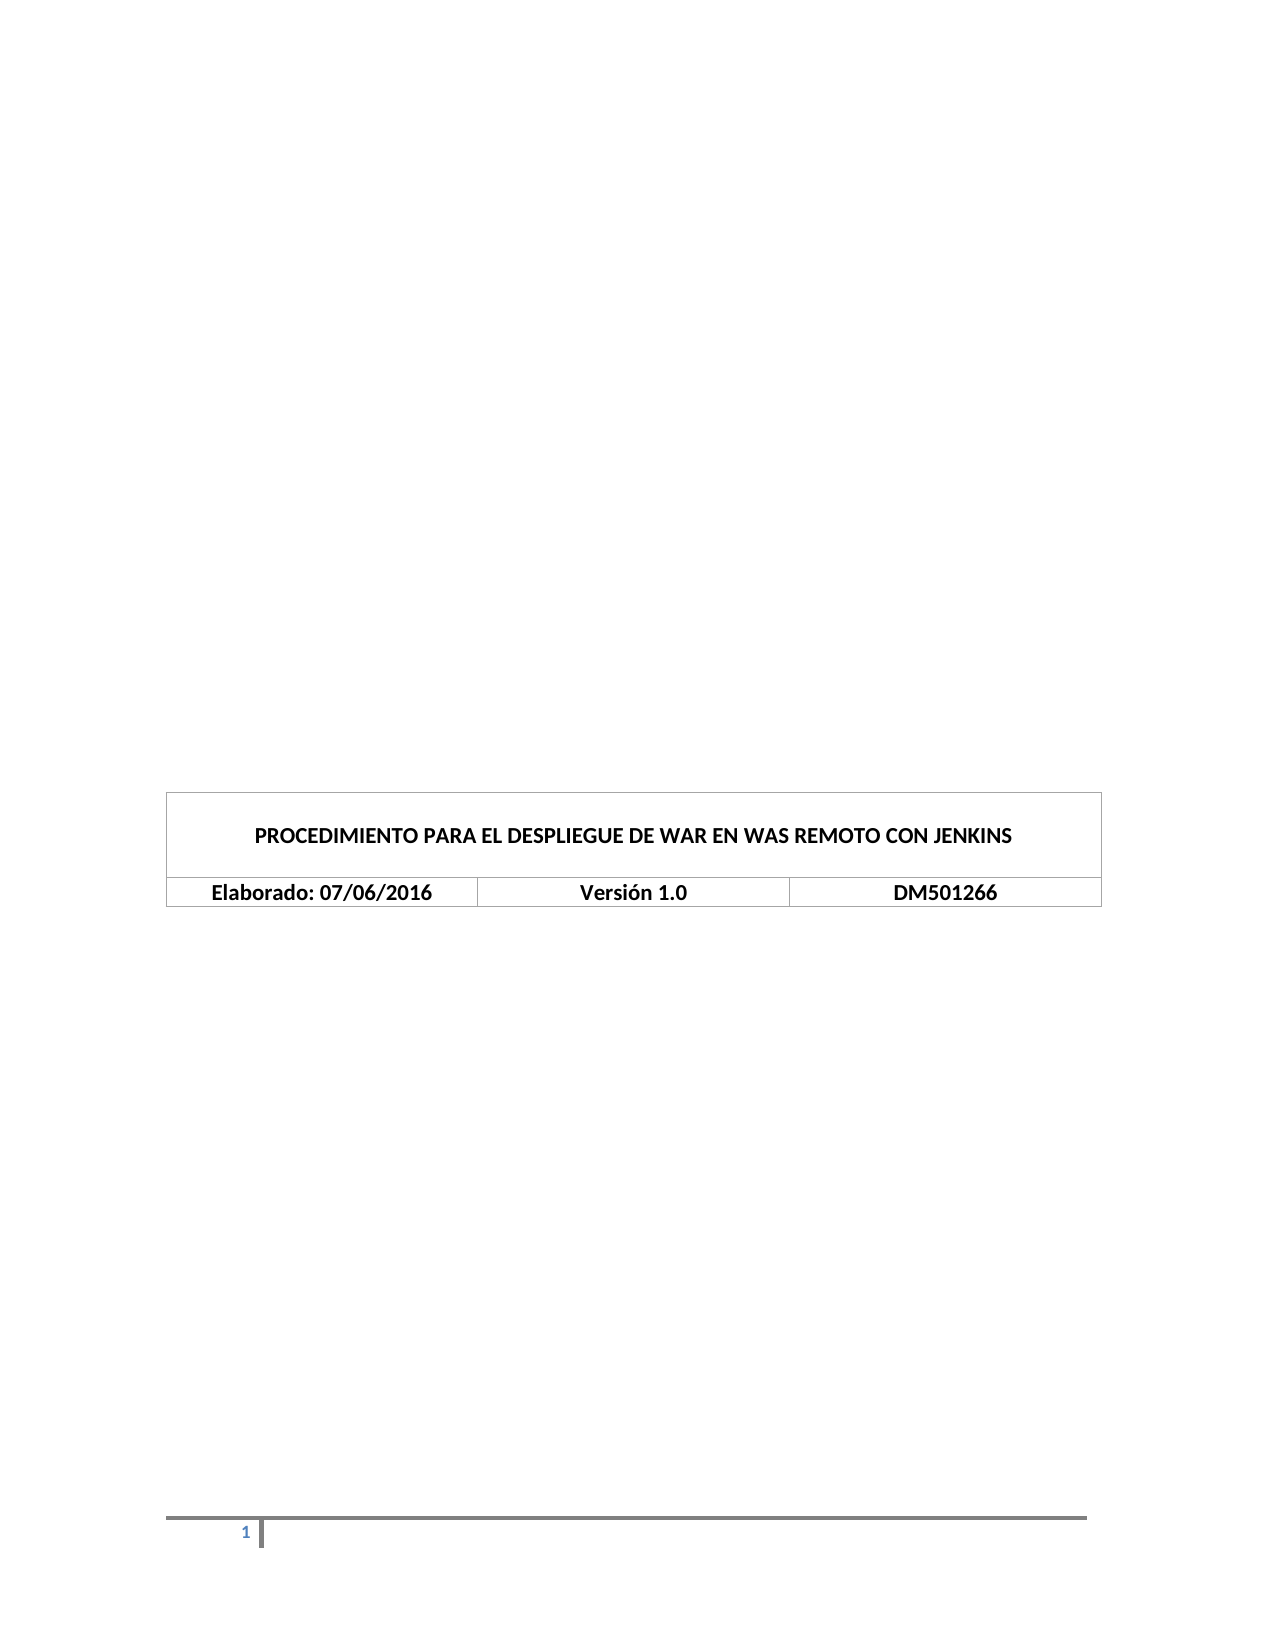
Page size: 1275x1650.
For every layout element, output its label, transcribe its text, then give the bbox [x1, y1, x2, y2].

table_cell Elaborado: 07/06/2016 [167, 878, 477, 906]
table_header PROCEDIMIENTO PARA EL DESPLIEGUE DE WAR EN WAS REMOTO CON JENKINS [167, 793, 1101, 877]
table_cell Versión 1.0 [478, 878, 789, 906]
table_cell DM501266 [790, 878, 1101, 906]
